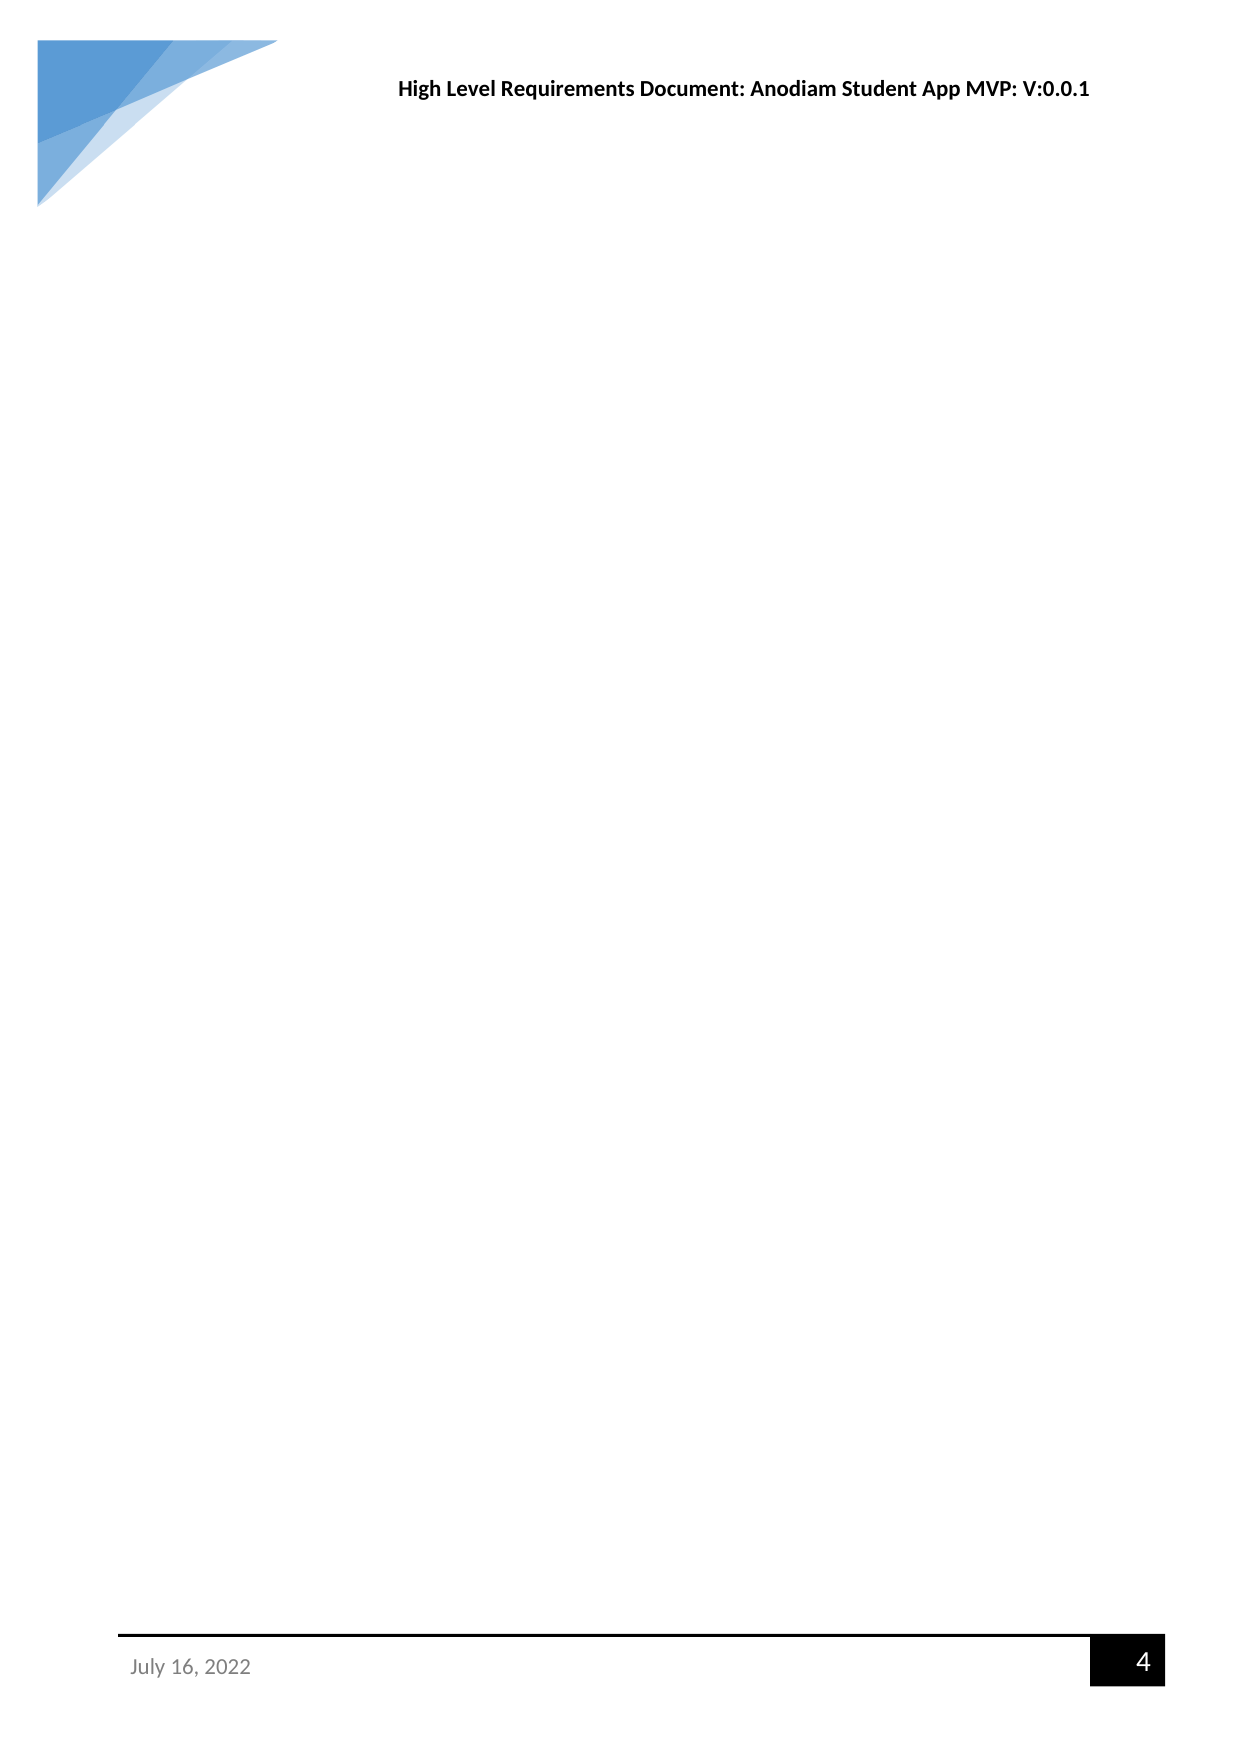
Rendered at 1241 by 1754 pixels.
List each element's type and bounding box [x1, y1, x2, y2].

picture [37, 40, 279, 209]
